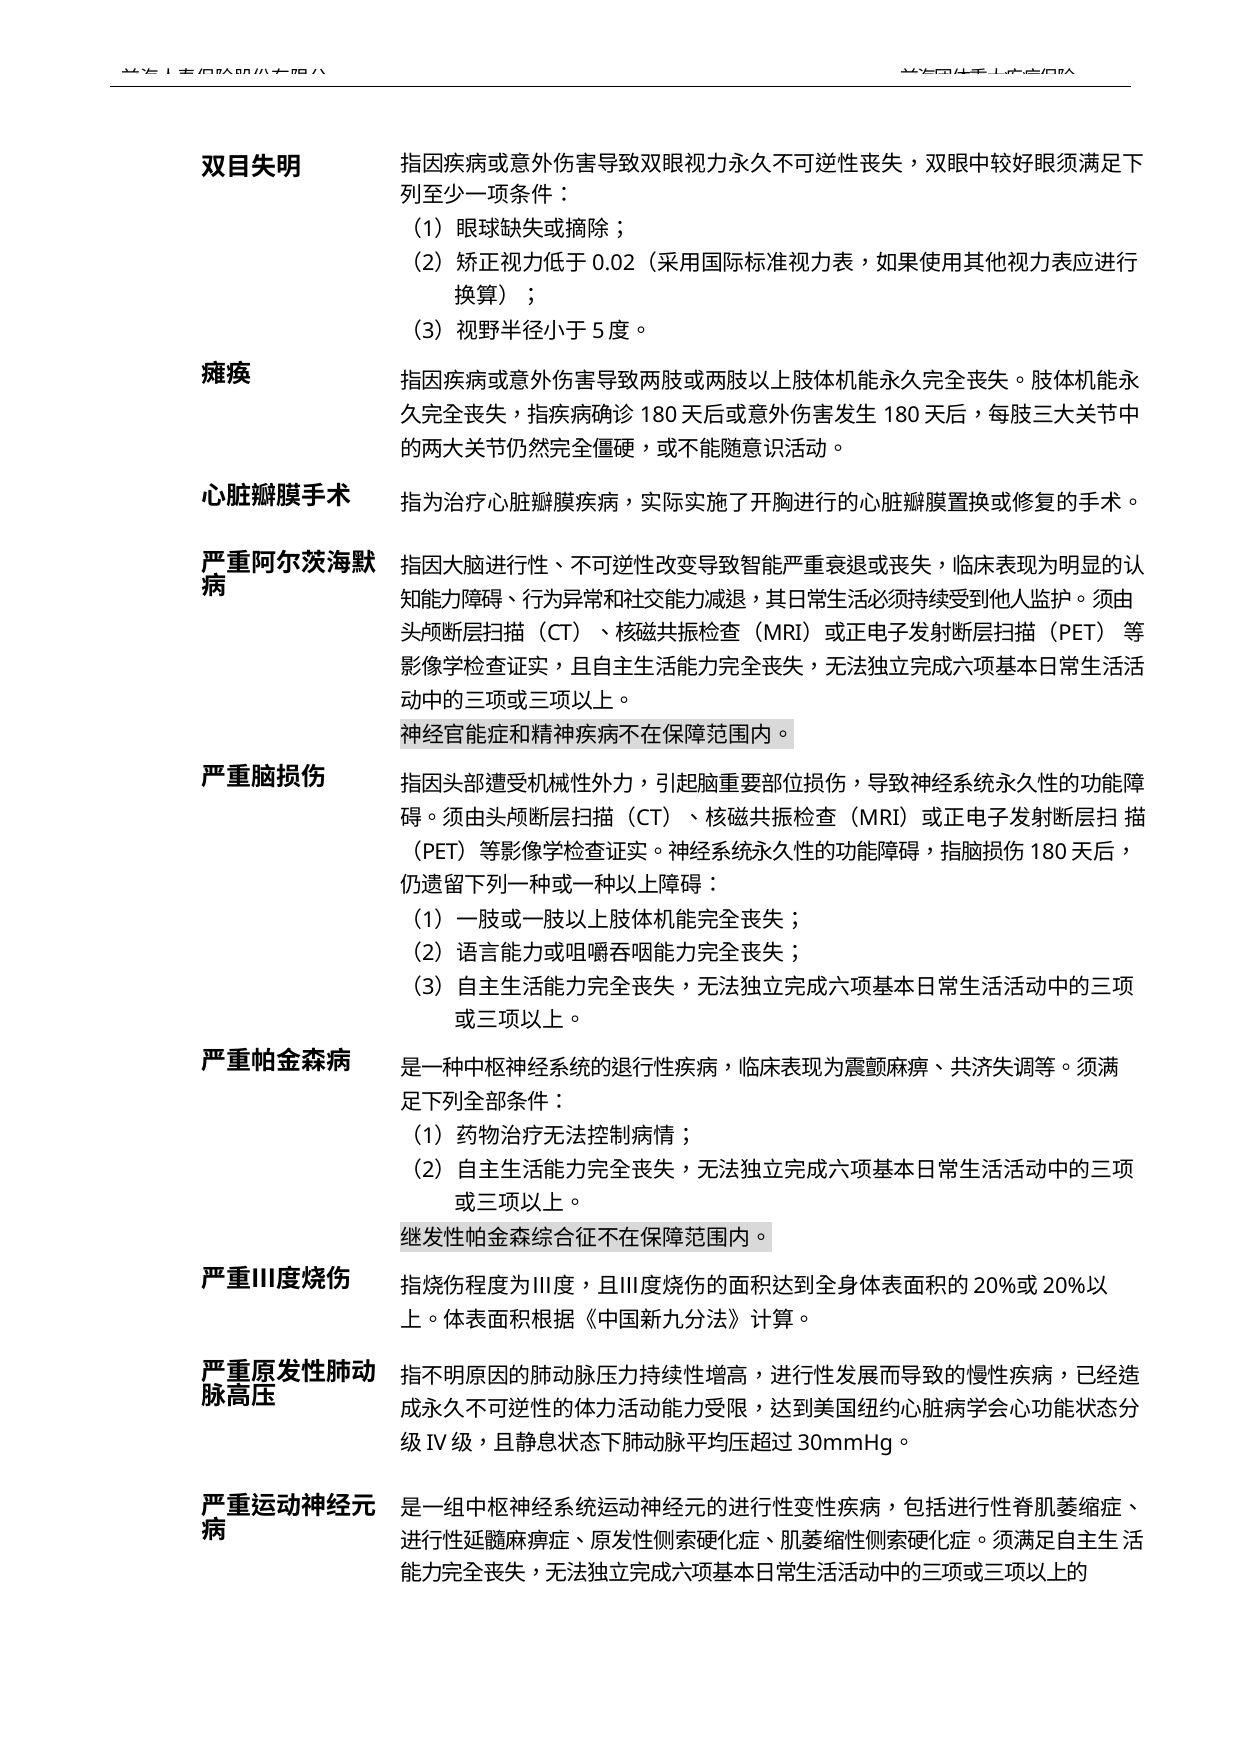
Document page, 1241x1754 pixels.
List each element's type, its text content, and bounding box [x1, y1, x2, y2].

table_cell 严重原发性肺动脉高压 [180, 1349, 389, 1477]
table_cell 严重运动神经元病 [180, 1477, 389, 1587]
table_cell 是一种中枢神经系统的退行性疾病，临床表现为震颤麻痹、共济失调等。须满足下列全部条件： （1）药物治疗无法控制病情； （2）自主生活能力完全丧失，无法独立完成六项基本日常生活活动中的三项或三项以上。 继发性帕金森综合征不在保障范围内。 [389, 1042, 1173, 1260]
table_cell 严重阿尔茨海默病 [180, 539, 389, 758]
table_cell 心脏瓣膜手术 [180, 476, 389, 538]
table_cell 指不明原因的肺动脉压力持续性增高，进行性发展而导致的慢性疾病，已经造成永久不可逆性的体力活动能力受限，达到美国纽约心脏病学会心功能状态分级IV级，且静息状态下肺动脉平均压超过30mmHg。 [389, 1349, 1173, 1477]
table_cell 指因头部遭受机械性外力，引起脑重要部位损伤，导致神经系统永久性的功能障碍。须由头颅断层扫描（CT）、核磁共振检查（MRI）或正电子发射断层扫 描（PET）等影像学检查证实。神经系统永久性的功能障碍，指脑损伤180天后， 仍遗留下列一种或一种以上障碍： （1）一肢或一肢以上肢体机能完全丧失； （2）语言能力或咀嚼吞咽能力完全丧失； （3）自主生活能力完全丧失，无法独立完成六项基本日常生活活动中的三项或三项以上。 [389, 758, 1173, 1042]
table_cell 严重脑损伤 [180, 758, 389, 1042]
table_cell 严重Ⅲ度烧伤 [180, 1260, 389, 1349]
table_cell 指因疾病或意外伤害导致两肢或两肢以上肢体机能永久完全丧失。肢体机能永久完全丧失，指疾病确诊180天后或意外伤害发生180天后，每肢三大关节中的两大关节仍然完全僵硬，或不能随意识活动。 [389, 355, 1173, 476]
table_cell 指烧伤程度为Ⅲ度，且Ⅲ度烧伤的面积达到全身体表面积的20%或20%以上。体表面积根据《中国新九分法》计算。 [389, 1260, 1173, 1349]
table_cell 指因大脑进行性、不可逆性改变导致智能严重衰退或丧失，临床表现为明显的认知能力障碍、行为异常和社交能力减退，其日常生活必须持续受到他人监护。须由头颅断层扫描（CT）、核磁共振检查（MRI）或正电子发射断层扫描（PET） 等影像学检查证实，且自主生活能力完全丧失，无法独立完成六项基本日常生活活动中的三项或三项以上。 神经官能症和精神疾病不在保障范围内。 [389, 539, 1173, 758]
table_cell 瘫痪 [180, 355, 389, 476]
table_cell 严重帕金森病 [180, 1042, 389, 1260]
table_header 指因疾病或意外伤害导致双眼视力永久不可逆性丧失，双眼中较好眼须满足下 列至少一项条件： （1）眼球缺失或摘除； （2）矫正视力低于0.02（采用国际标准视力表，如果使用其他视力表应进行换算）； （3）视野半径小于5度。 [389, 154, 1173, 355]
table_cell 指为治疗心脏瓣膜疾病，实际实施了开胸进行的心脏瓣膜置换或修复的手术。 [389, 476, 1173, 538]
table_header 双目失明 [180, 154, 389, 355]
table_cell 是一组中枢神经系统运动神经元的进行性变性疾病，包括进行性脊肌萎缩症、进行性延髓麻痹症、原发性侧索硬化症、肌萎缩性侧索硬化症。须满足自主生活能力完全丧失，无法独立完成六项基本日常生活活动中的三项或三项以上的 [389, 1477, 1173, 1587]
